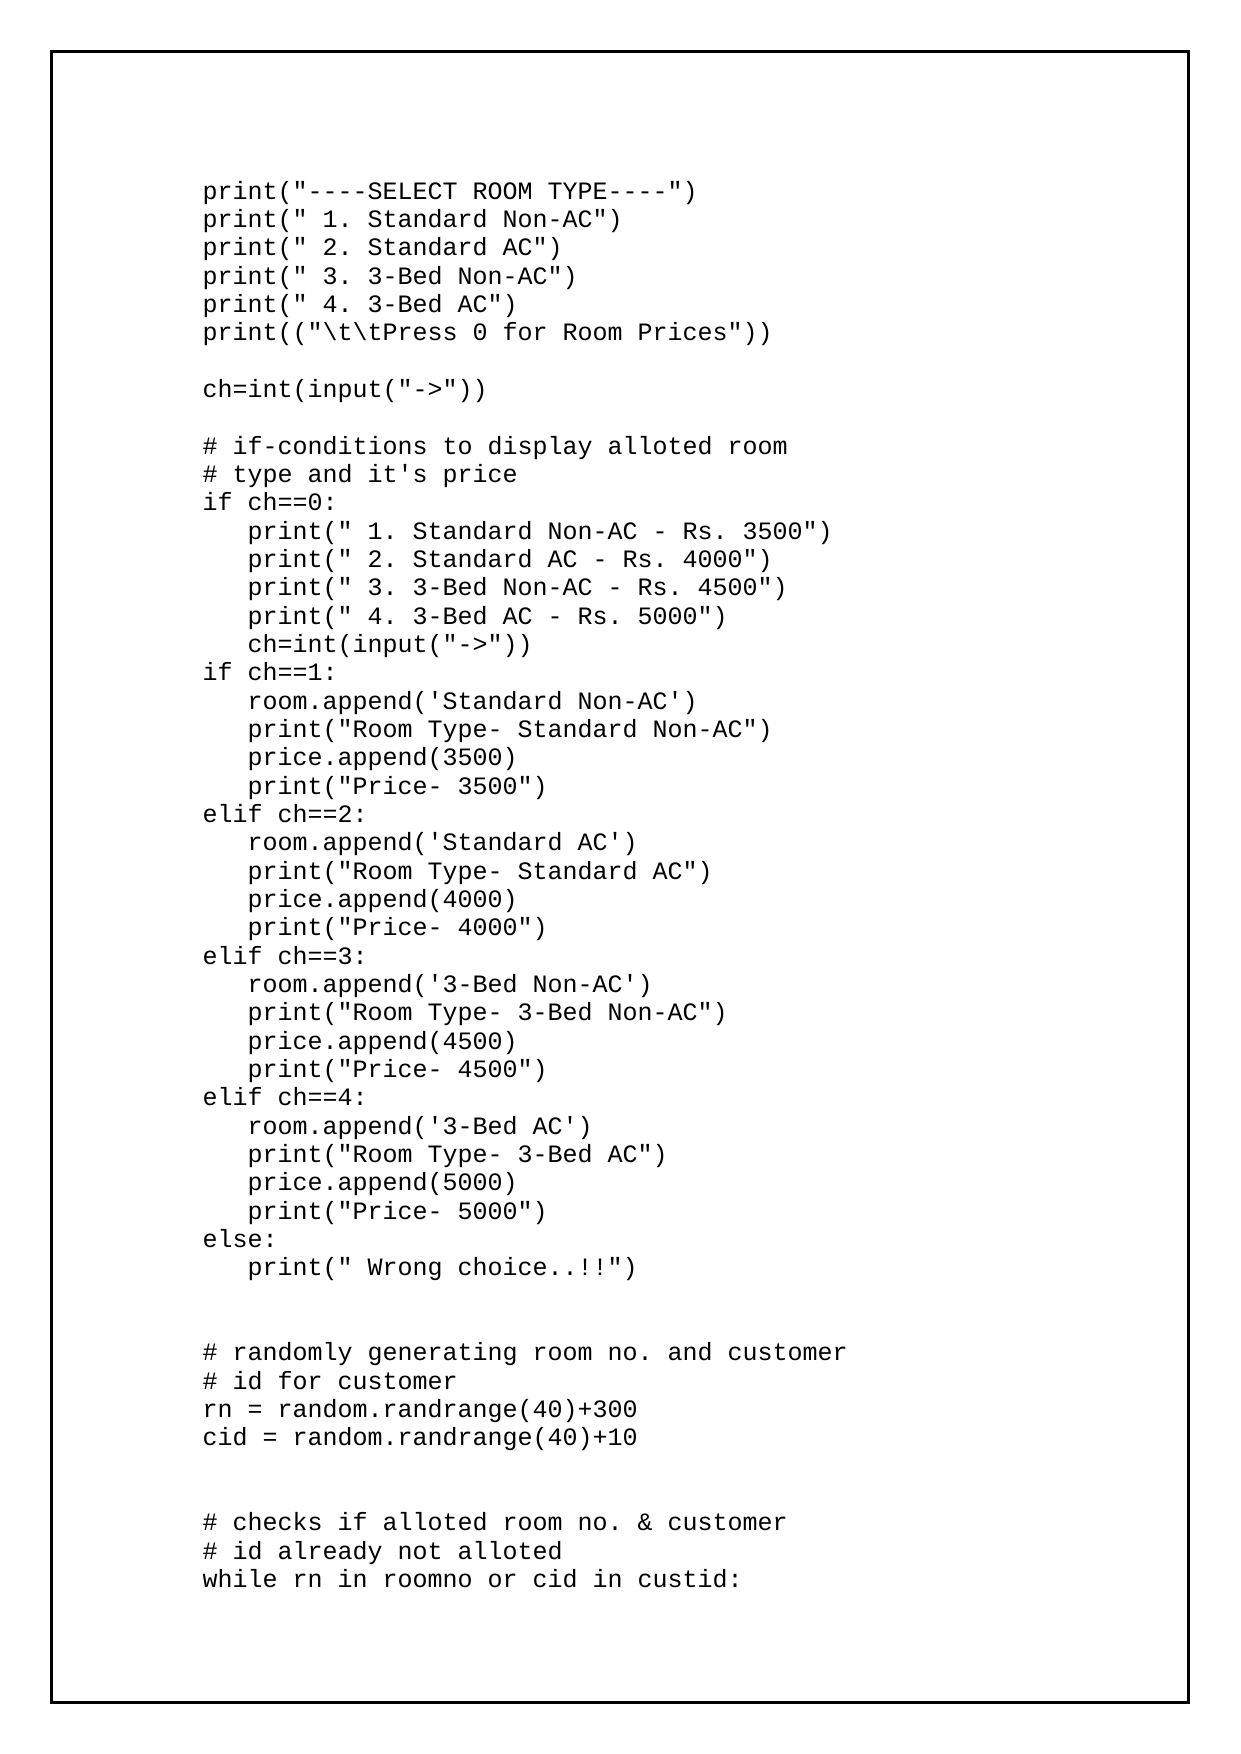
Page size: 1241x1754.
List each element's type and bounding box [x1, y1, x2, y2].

text [112, 150, 1128, 1595]
